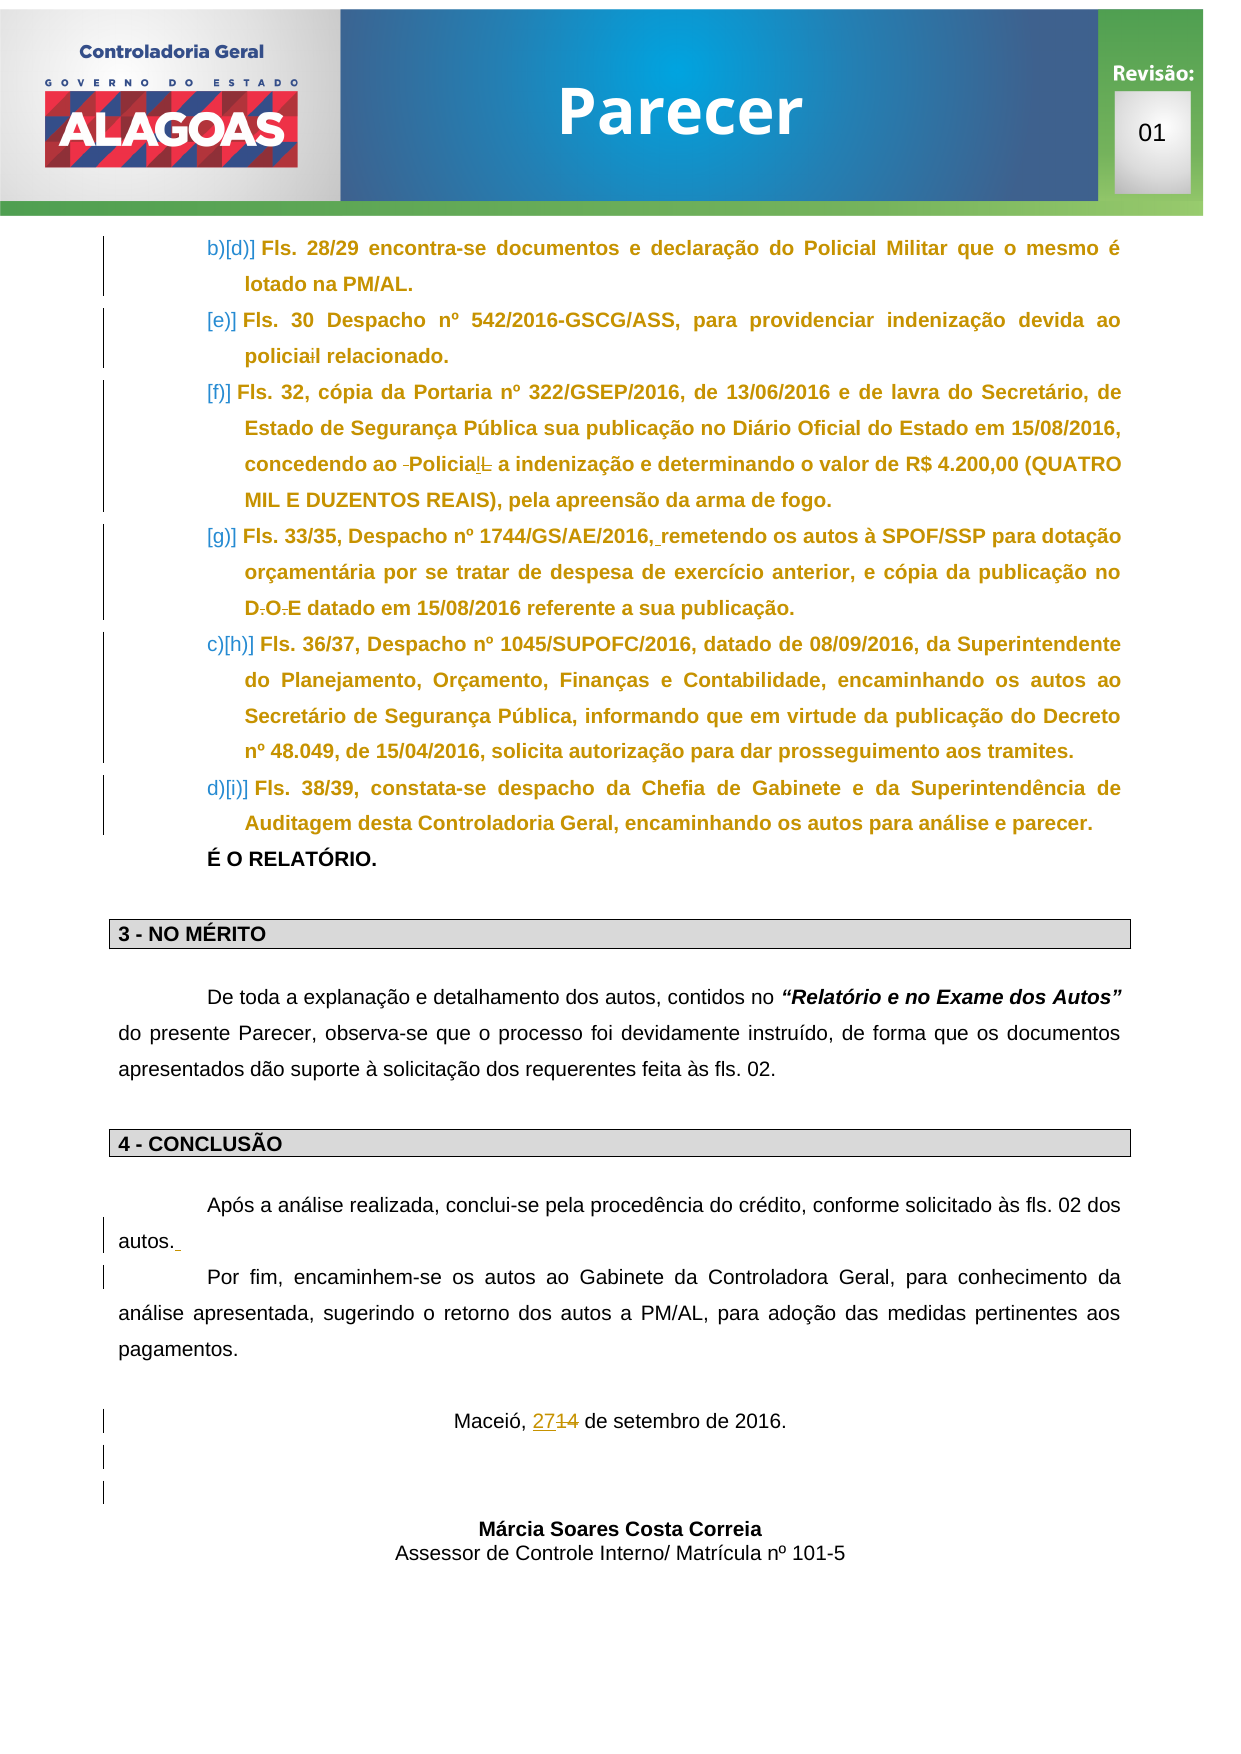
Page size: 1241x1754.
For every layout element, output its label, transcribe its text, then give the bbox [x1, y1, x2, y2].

text De toda a explanação e detalhamento dos autos, contidos no “Relatório e no Exame dos Autos” do presente Parecer, observa-se que o processo foi devidamente instruído, de forma que os documentos apresentados dão suporte à solicitação dos requerentes feita às fls. 02. [118, 985, 1122, 1081]
text 4 - CONCLUSÃO [110, 1130, 1130, 1156]
list Fls. 33/35, Despacho nº 1744/GS/AE/2016,remetendo os autos à SPOF/SSP para dotação orçamentária por se tratar de despesa de exercício anterior, e cópia da publicação no DOE datado em 15/08/2016 referente a sua publicação. [207, 524, 1122, 619]
list É O RELATÓRIO. [207, 847, 1122, 871]
text Márcia Soares Costa Correia [118, 1516, 1122, 1540]
list Fls. 30 Despacho nº 542/2016-GSCG/ASS, para providenciar indenização devida ao policial relacionado. [207, 308, 1122, 368]
list Fls. 38/39, constata-se despacho da Chefia de Gabinete e da Superintendência de Auditagem desta Controladoria Geral, encaminhando os autos para análise e parecer. [207, 775, 1122, 835]
list Fls. 32, cópia da Portaria nº 322/GSEP/2016, de 13/06/2016 e de lavra do Secretário, de Estado de Segurança Pública sua publicação no Diário Oficial do Estado em 15/08/2016, concedendo ao Policia a indenização e determinando o valor de R$ 4.200,00 (QUATRO MIL E DUZENTOS REAIS), pela apreensão da arma de fogo. [207, 380, 1122, 512]
text Assessor de Controle Interno/ Matrícula nº 101-5 [118, 1540, 1122, 1564]
text Por fim, encaminhem-se os autos ao Gabinete da Controladora Geral, para conhecimento da análise apresentada, sugerindo o retorno dos autos a PM/AL, para adoção das medidas pertinentes aos pagamentos. [118, 1265, 1122, 1361]
text Maceió, de setembro de 2016. [118, 1409, 1122, 1433]
list Fls. 28/29 encontra-se documentos e declaração do Policial Militar que o mesmo é lotado na PM/AL. [207, 236, 1122, 296]
picture [0, 9, 1204, 216]
text Após a análise realizada, conclui-se pela procedência do crédito, conforme solicitado às fls. 02 dos autos. [118, 1193, 1122, 1253]
text 3 - NO MÉRITO [110, 920, 1130, 948]
list Fls. 36/37, Despacho nº 1045/SUPOFC/2016, datado de 08/09/2016, da Superintendente do Planejamento, Orçamento, Finanças e Contabilidade, encaminhando os autos ao Secretário de Segurança Pública, informando que em virtude da publicação do Decreto nº 48.049, de 15/04/2016, solicita autorização para dar prosseguimento aos tramites. [207, 632, 1122, 763]
picture [609, 120, 614, 128]
picture [749, 105, 762, 112]
